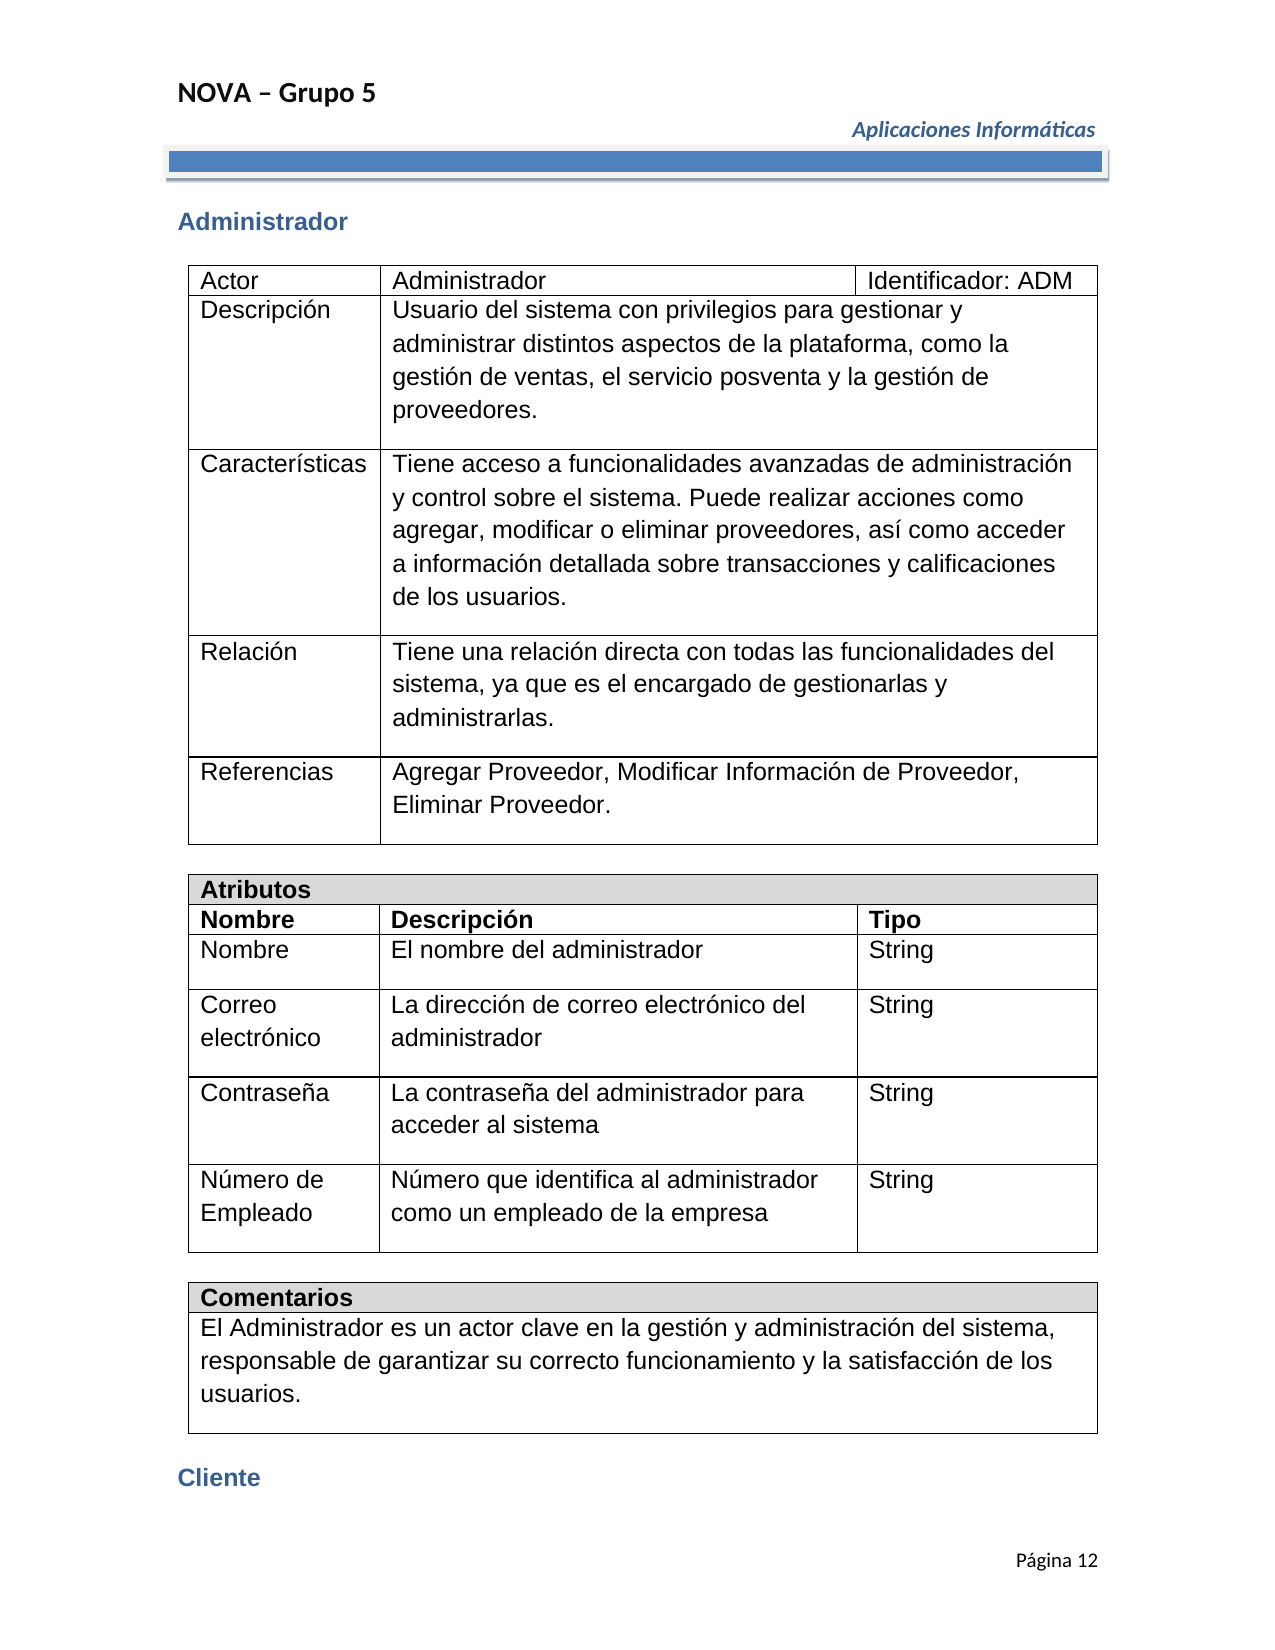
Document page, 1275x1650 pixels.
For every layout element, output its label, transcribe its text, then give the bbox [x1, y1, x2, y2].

table_cell Usuario del sistema con privilegios para gestionar y administrar distintos aspectos de la plataforma, como la gestión de ventas, el servicio posventa y la gestión de proveedores. [381, 296, 1097, 448]
table_cell Características [189, 450, 380, 635]
table_cell Contraseña [189, 1078, 379, 1164]
table_cell Número de Empleado [189, 1165, 379, 1252]
table_header Comentarios [189, 1283, 1097, 1312]
table_cell String [858, 935, 1097, 988]
table_cell Descripción [380, 905, 857, 934]
table_cell Tiene una relación directa con todas las funcionalidades del sistema, ya que es el encargado de gestionarlas y administrarlas. [381, 636, 1097, 756]
table_cell El Administrador es un actor clave en la gestión y administración del sistema, responsable de garantizar su correcto funcionamiento y la satisfacción de los usuarios. [189, 1313, 1097, 1433]
table_cell Nombre [189, 905, 379, 934]
table_header Atributos [189, 875, 1097, 904]
table_cell Descripción [189, 296, 380, 448]
table_cell String [858, 1078, 1097, 1164]
table_header Actor [189, 266, 380, 294]
table_cell Referencias [189, 758, 380, 844]
table_cell Tipo [858, 905, 1097, 934]
table_cell Nombre [189, 935, 379, 988]
table_cell String [858, 1165, 1097, 1252]
table_cell String [858, 990, 1097, 1076]
subtitle Cliente [177, 1463, 1098, 1492]
table_cell Relación [189, 636, 380, 756]
table_cell Correo electrónico [189, 990, 379, 1076]
table_cell Agregar Proveedor, Modificar Información de Proveedor, Eliminar Proveedor. [381, 758, 1097, 844]
table_header Identificador: ADM [856, 266, 1097, 294]
table_cell El nombre del administrador [380, 935, 857, 988]
table_cell Número que identifica al administrador como un empleado de la empresa [380, 1165, 857, 1252]
table_cell La contraseña del administrador para acceder al sistema [380, 1078, 857, 1164]
table_cell La dirección de correo electrónico del administrador [380, 990, 857, 1076]
table_cell Tiene acceso a funcionalidades avanzadas de administración y control sobre el sistema. Puede realizar acciones como agregar, modificar o eliminar proveedores, así como acceder a información detallada sobre transacciones y calificaciones de los usuarios. [381, 450, 1097, 635]
subtitle Administrador [177, 207, 1098, 236]
